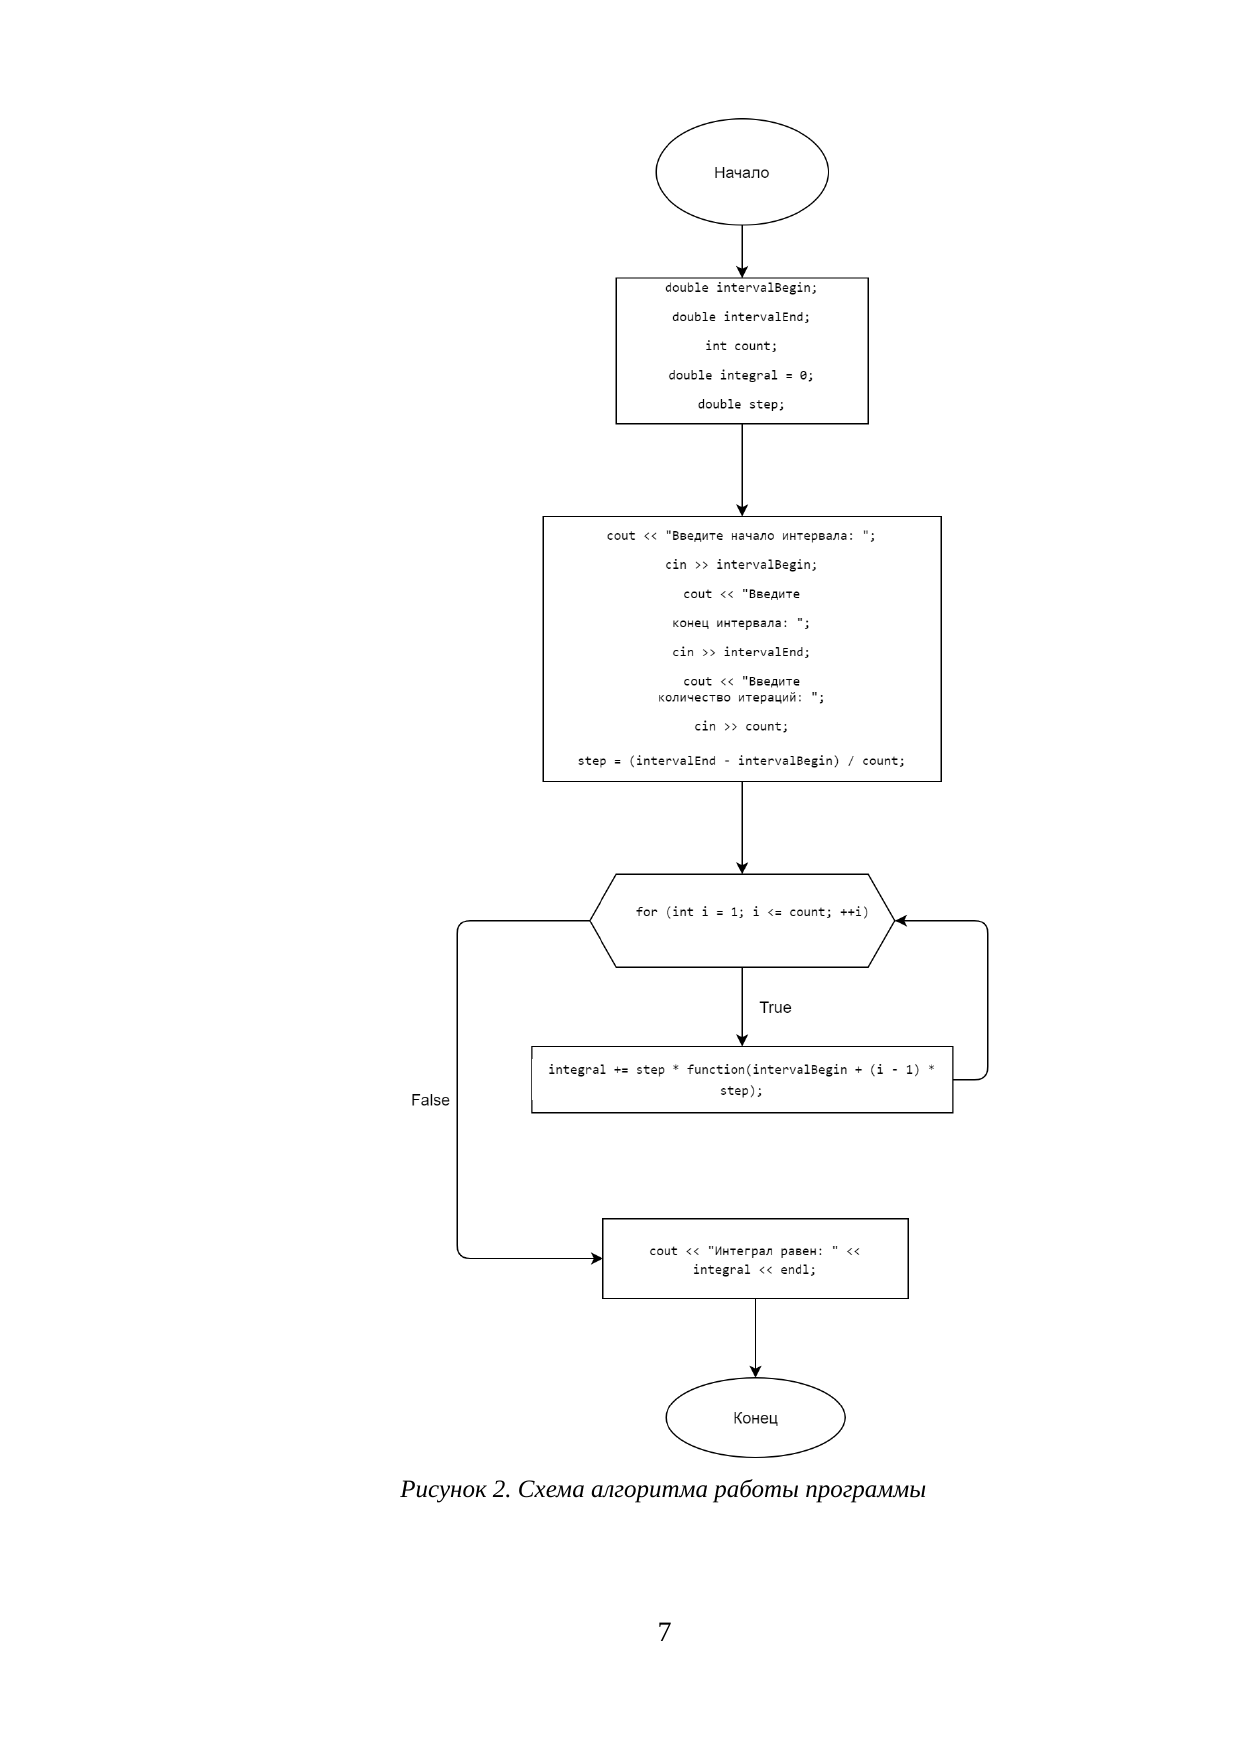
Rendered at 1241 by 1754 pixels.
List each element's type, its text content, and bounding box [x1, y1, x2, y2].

text Рисунок 2. Схема алгоритма работы программы [177, 1474, 1152, 1503]
picture [403, 118, 1000, 1459]
